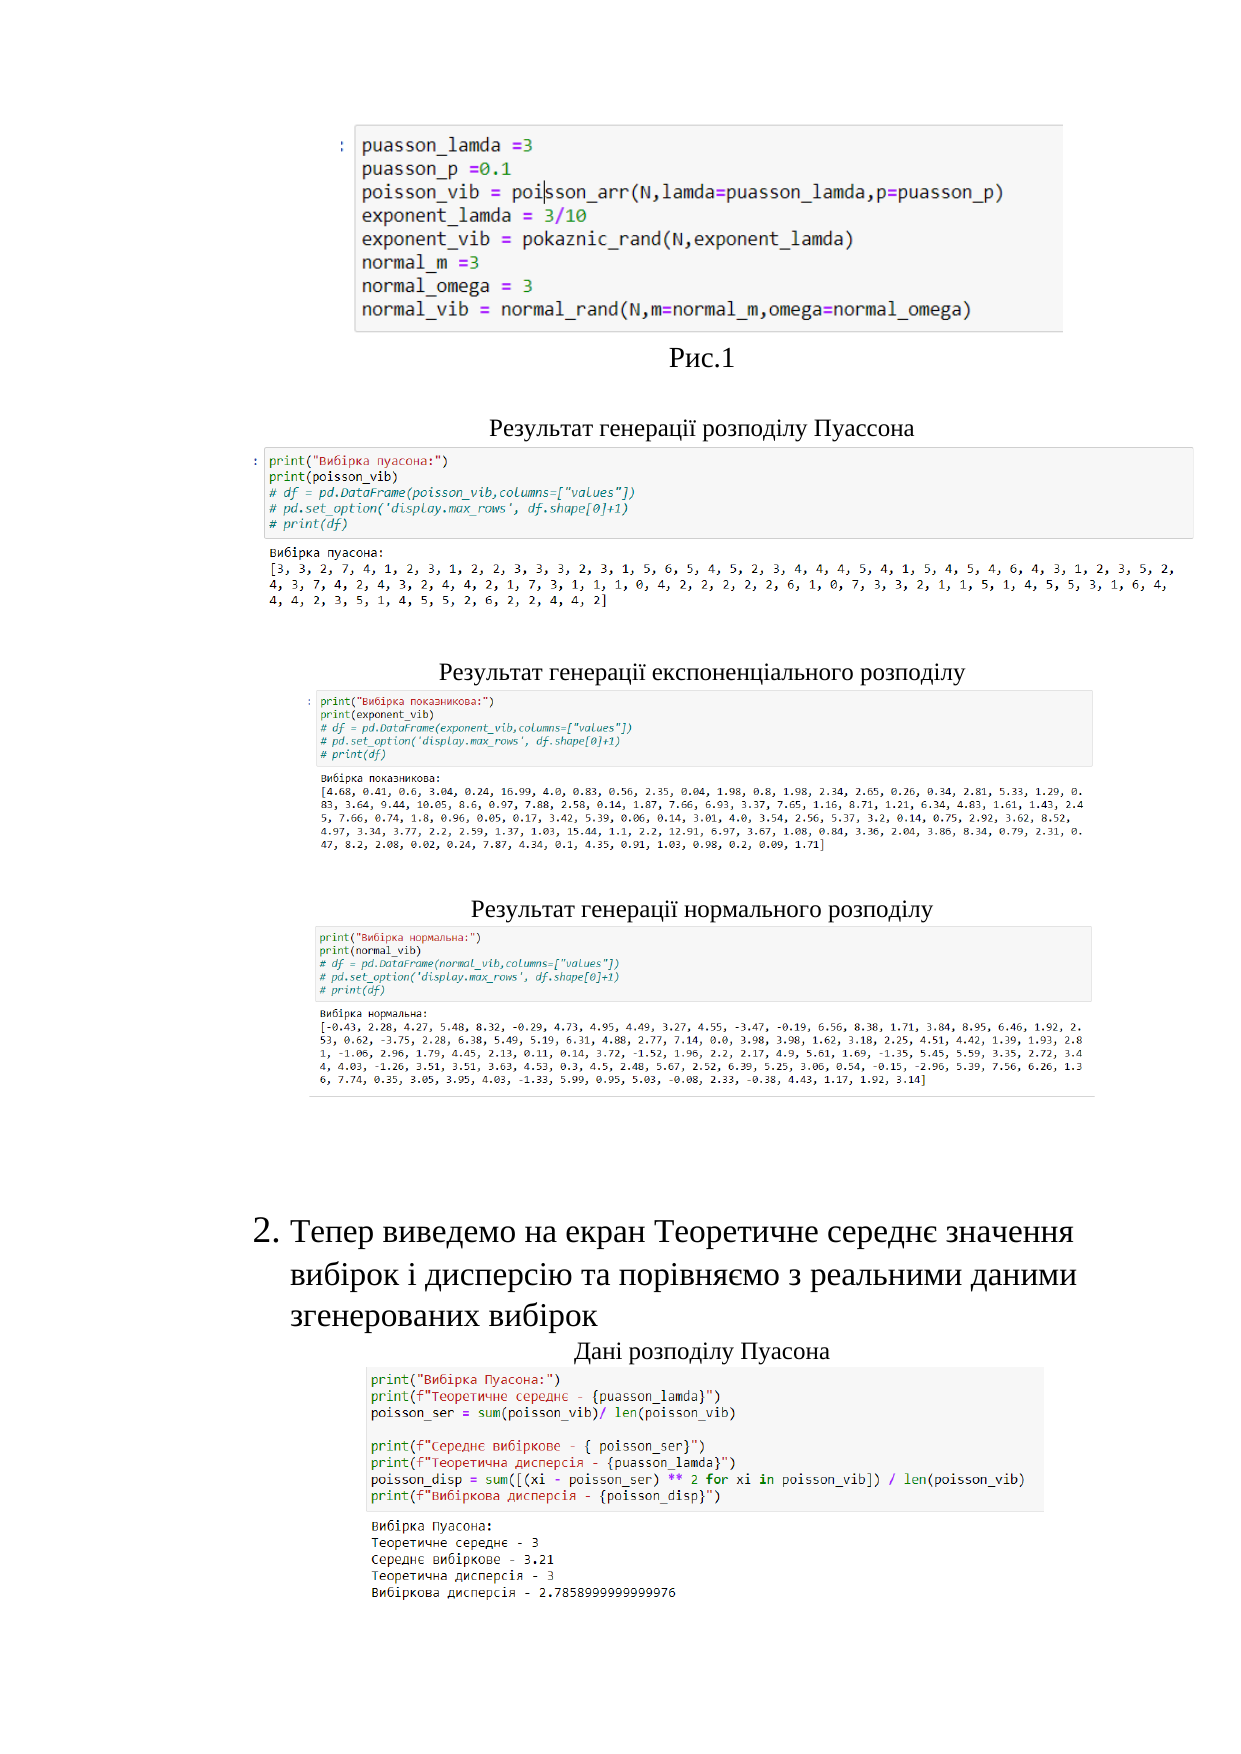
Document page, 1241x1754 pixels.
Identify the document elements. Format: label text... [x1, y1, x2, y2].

list Рис.1 [252, 341, 1152, 374]
list Результат генерації розподілу Пуассона [252, 413, 1152, 442]
picture [252, 443, 1194, 619]
list Дані розподілу Пуасона [252, 1336, 1152, 1365]
list Тепер виведемо на екран Теоретичне середнє значення вибірок і дисперсію та порівняємо з реальними даними згенерованих вибірок [252, 1208, 1152, 1333]
picture [360, 1367, 1044, 1606]
picture [309, 925, 1095, 1097]
list Результат генерації нормального розподілу [252, 894, 1152, 923]
picture [308, 688, 1096, 857]
list Результат генерації експоненціального розподілу [252, 657, 1152, 686]
picture [341, 118, 1063, 339]
